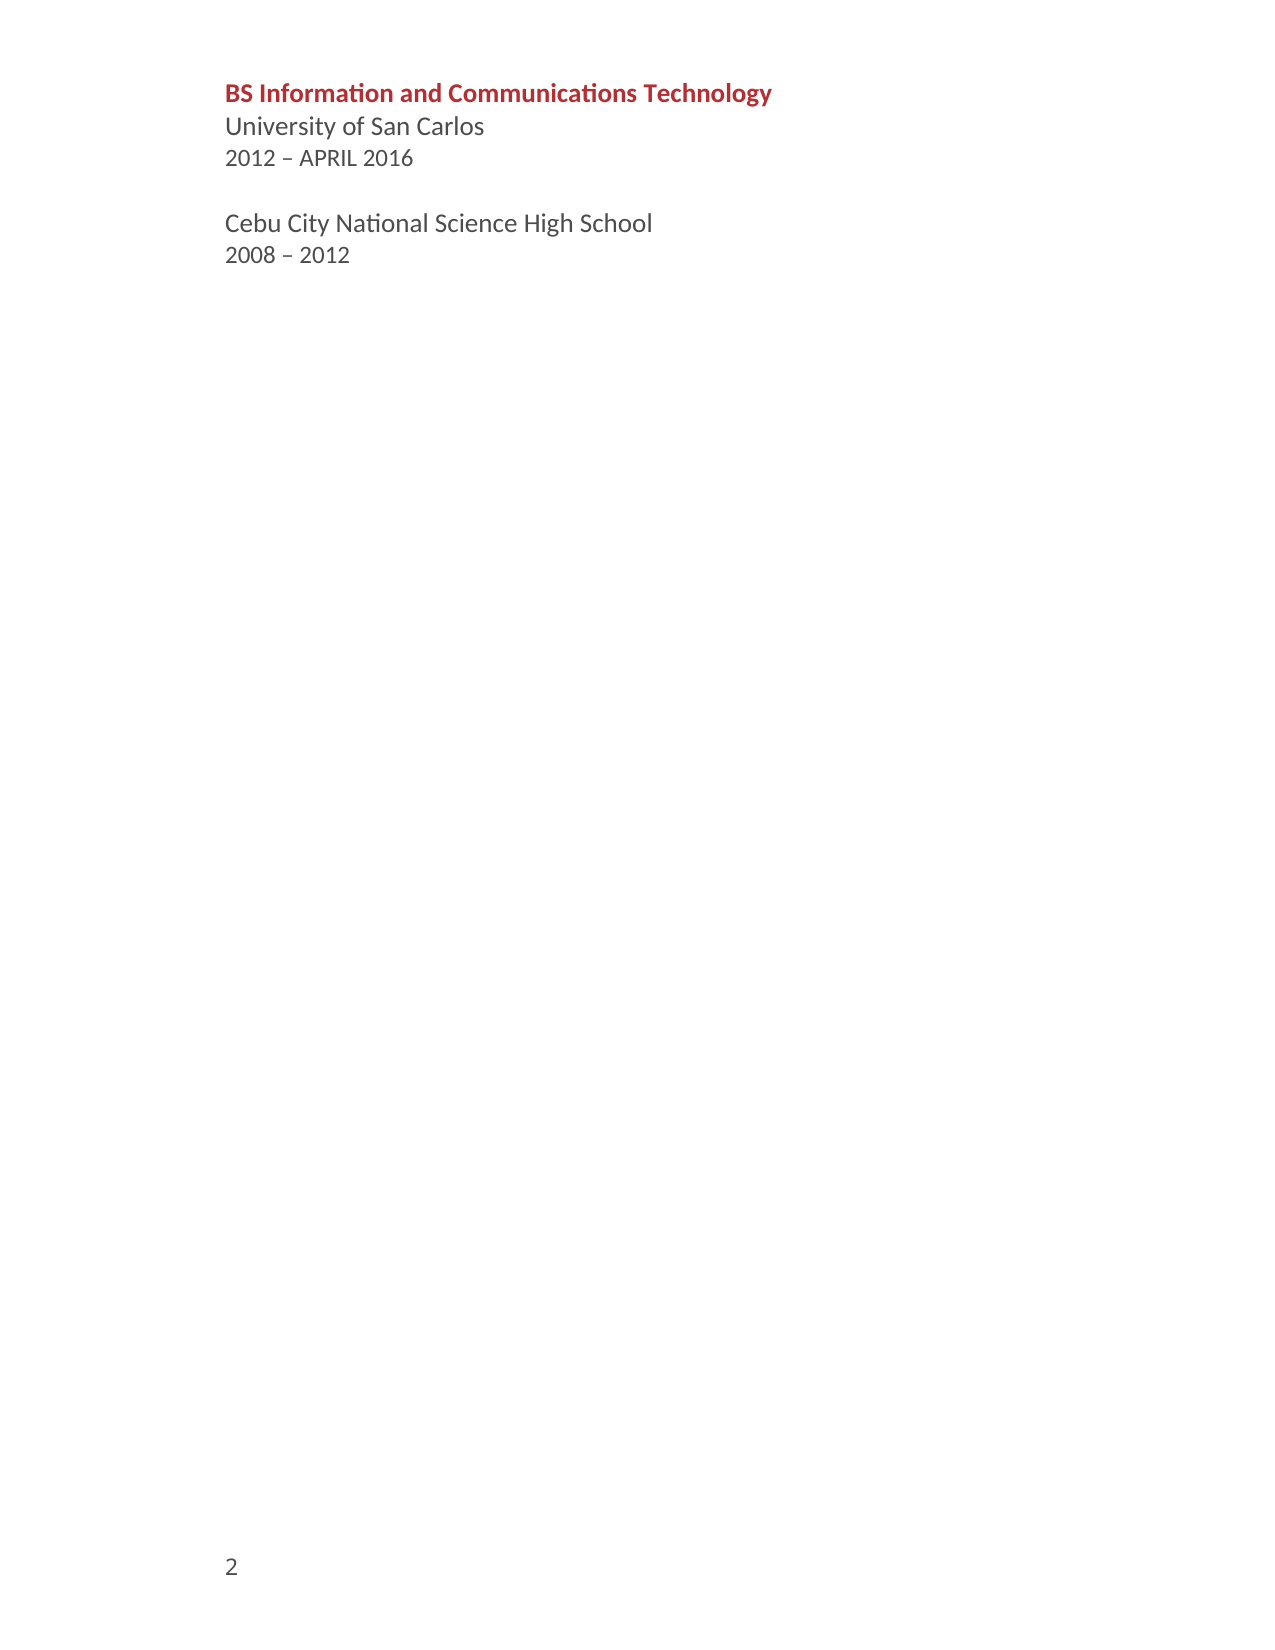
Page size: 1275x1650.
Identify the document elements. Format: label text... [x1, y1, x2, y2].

subtitle 2012 – APril 2016 [225, 142, 1125, 173]
subtitle BS Information and Communications Technology [225, 76, 1125, 109]
subtitle 2008 – 2012 [225, 239, 1125, 269]
subtitle Cebu City National Science High School [225, 206, 1125, 239]
subtitle University of San Carlos [225, 109, 1125, 142]
